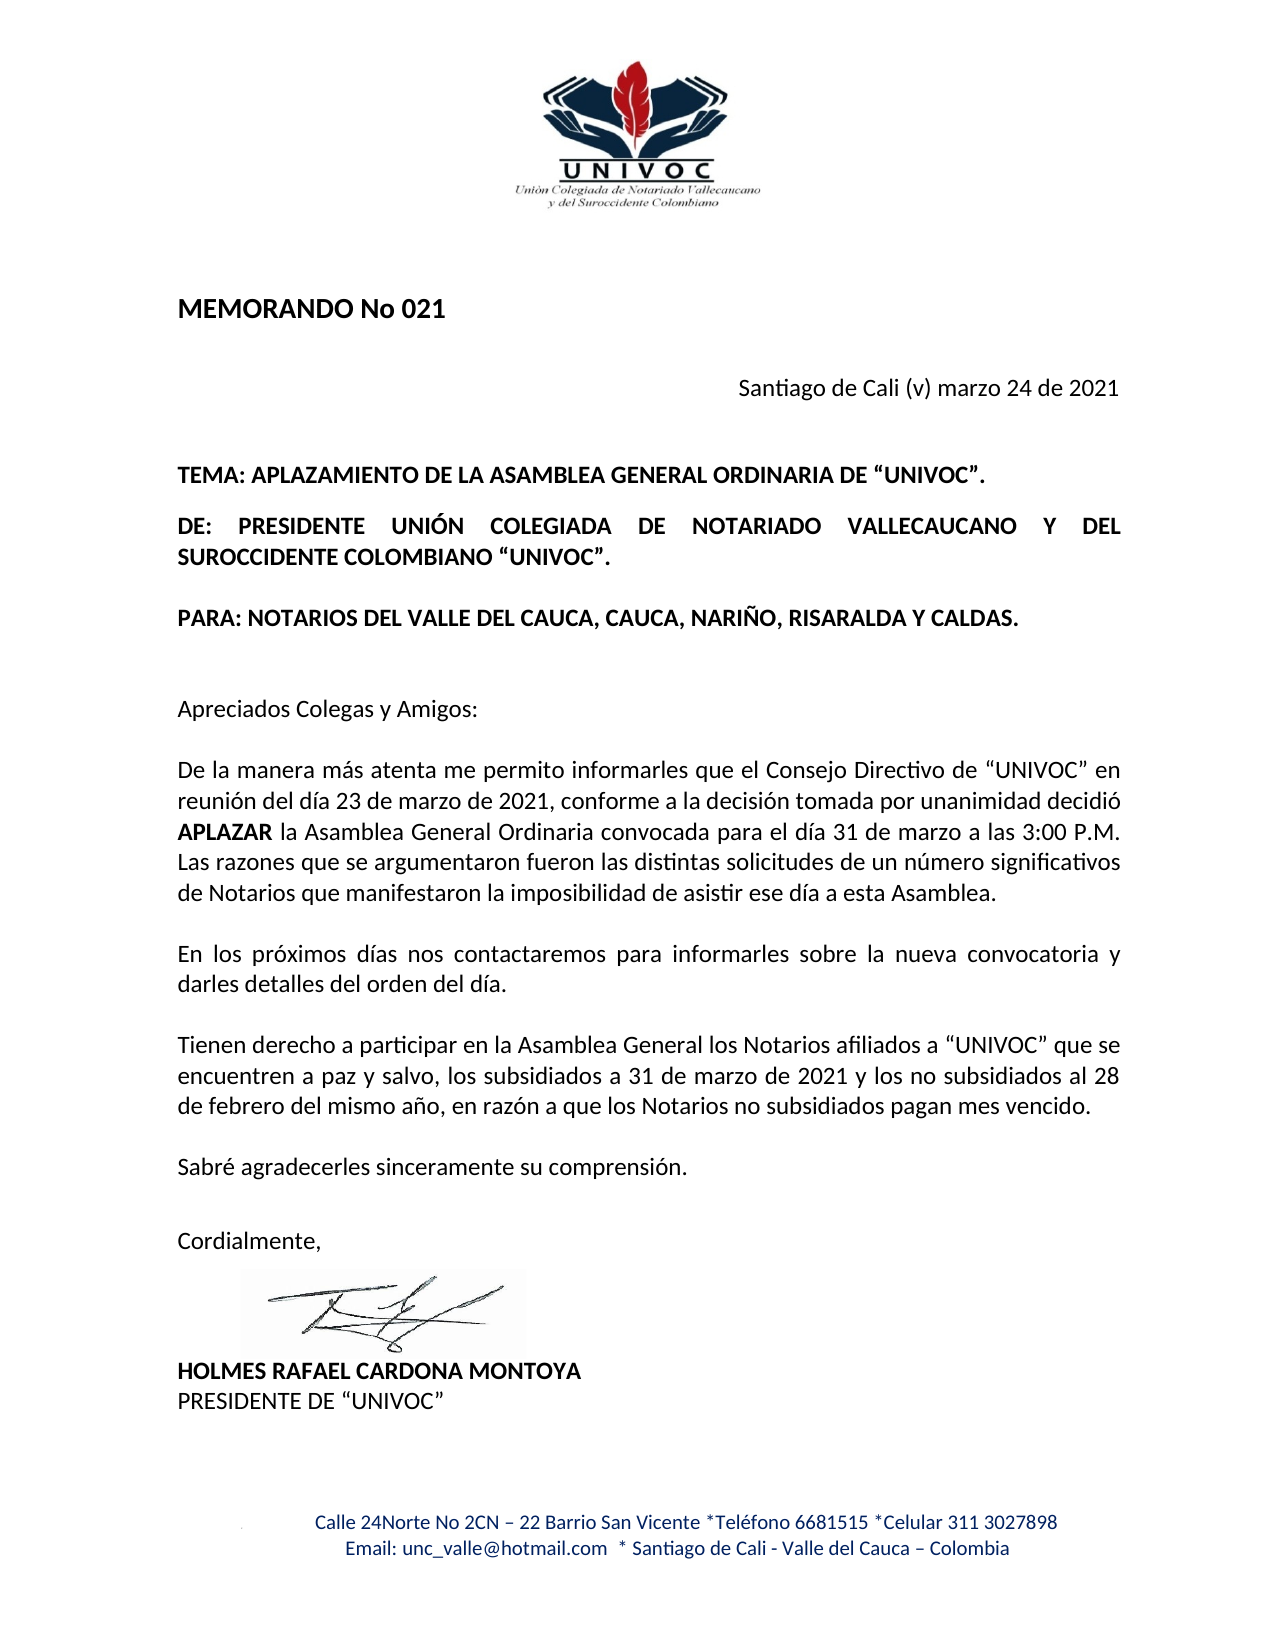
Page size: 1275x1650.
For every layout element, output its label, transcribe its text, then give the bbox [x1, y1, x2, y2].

text PARA: NOTARIOS DEL VALLE DEL CAUCA, CAUCA, NARIÑO, RISARALDA Y CALDAS. [177, 602, 1122, 632]
text PRESIDENTE DE “UNIVOC” [177, 1385, 1122, 1416]
text Tienen derecho a participar en la Asamblea General los Notarios afiliados a “UNIVOC” que se encuentren a paz y salvo, los subsidiados a 31 de marzo de 2021 y los no subsidiados al 28 de febrero del mismo año, en razón a que los Notarios no subsidiados pagan mes vencido. [177, 1029, 1122, 1121]
text Apreciados Colegas y Amigos: [177, 693, 1122, 724]
text Sabré agradecerles sinceramente su comprensión. [177, 1151, 1122, 1182]
text De la manera más atenta me permito informarles que el Consejo Directivo de “UNIVOC” en reunión del día 23 de marzo de 2021, conforme a la decisión tomada por unanimidad decidió APLAZAR la Asamblea General Ordinaria convocada para el día 31 de marzo a las 3:00 P.M. Las razones que se argumentaron fueron las distintas solicitudes de un número significativos de Notarios que manifestaron la imposibilidad de asistir ese día a esta Asamblea. [177, 754, 1122, 907]
text TEMA: APLAZAMIENTO DE LA ASAMBLEA GENERAL ORDINARIA DE “UNIVOC”. [177, 459, 1122, 490]
text Email: unc_valle@hotmail.com * Santiago de Cali - Valle del Cauca – Colombia [177, 1535, 1122, 1560]
picture [240, 1269, 527, 1355]
picture [498, 59, 801, 219]
text C Calle 24Norte No 2CN – 22 Barrio San Vicente *Teléfono 6681515 *Celular 311 3027898 [177, 1509, 1122, 1535]
text Cordialmente, [177, 1225, 1122, 1256]
text DE: PRESIDENTE UNIÓN COLEGIADA DE NOTARIADO VALLECAUCANO Y DEL SUROCCIDENTE COLOMBIANO “UNIVOC”. [177, 510, 1122, 571]
text En los próximos días nos contactaremos para informarles sobre la nueva convocatoria y darles detalles del orden del día. [177, 938, 1122, 999]
text HOLMES RAFAEL CARDONA MONTOYA [177, 1355, 1122, 1385]
text MEMORANDO No 021 [177, 290, 1122, 325]
text Santiago de Cali (v) marzo 24 de 2021 [177, 372, 1122, 402]
